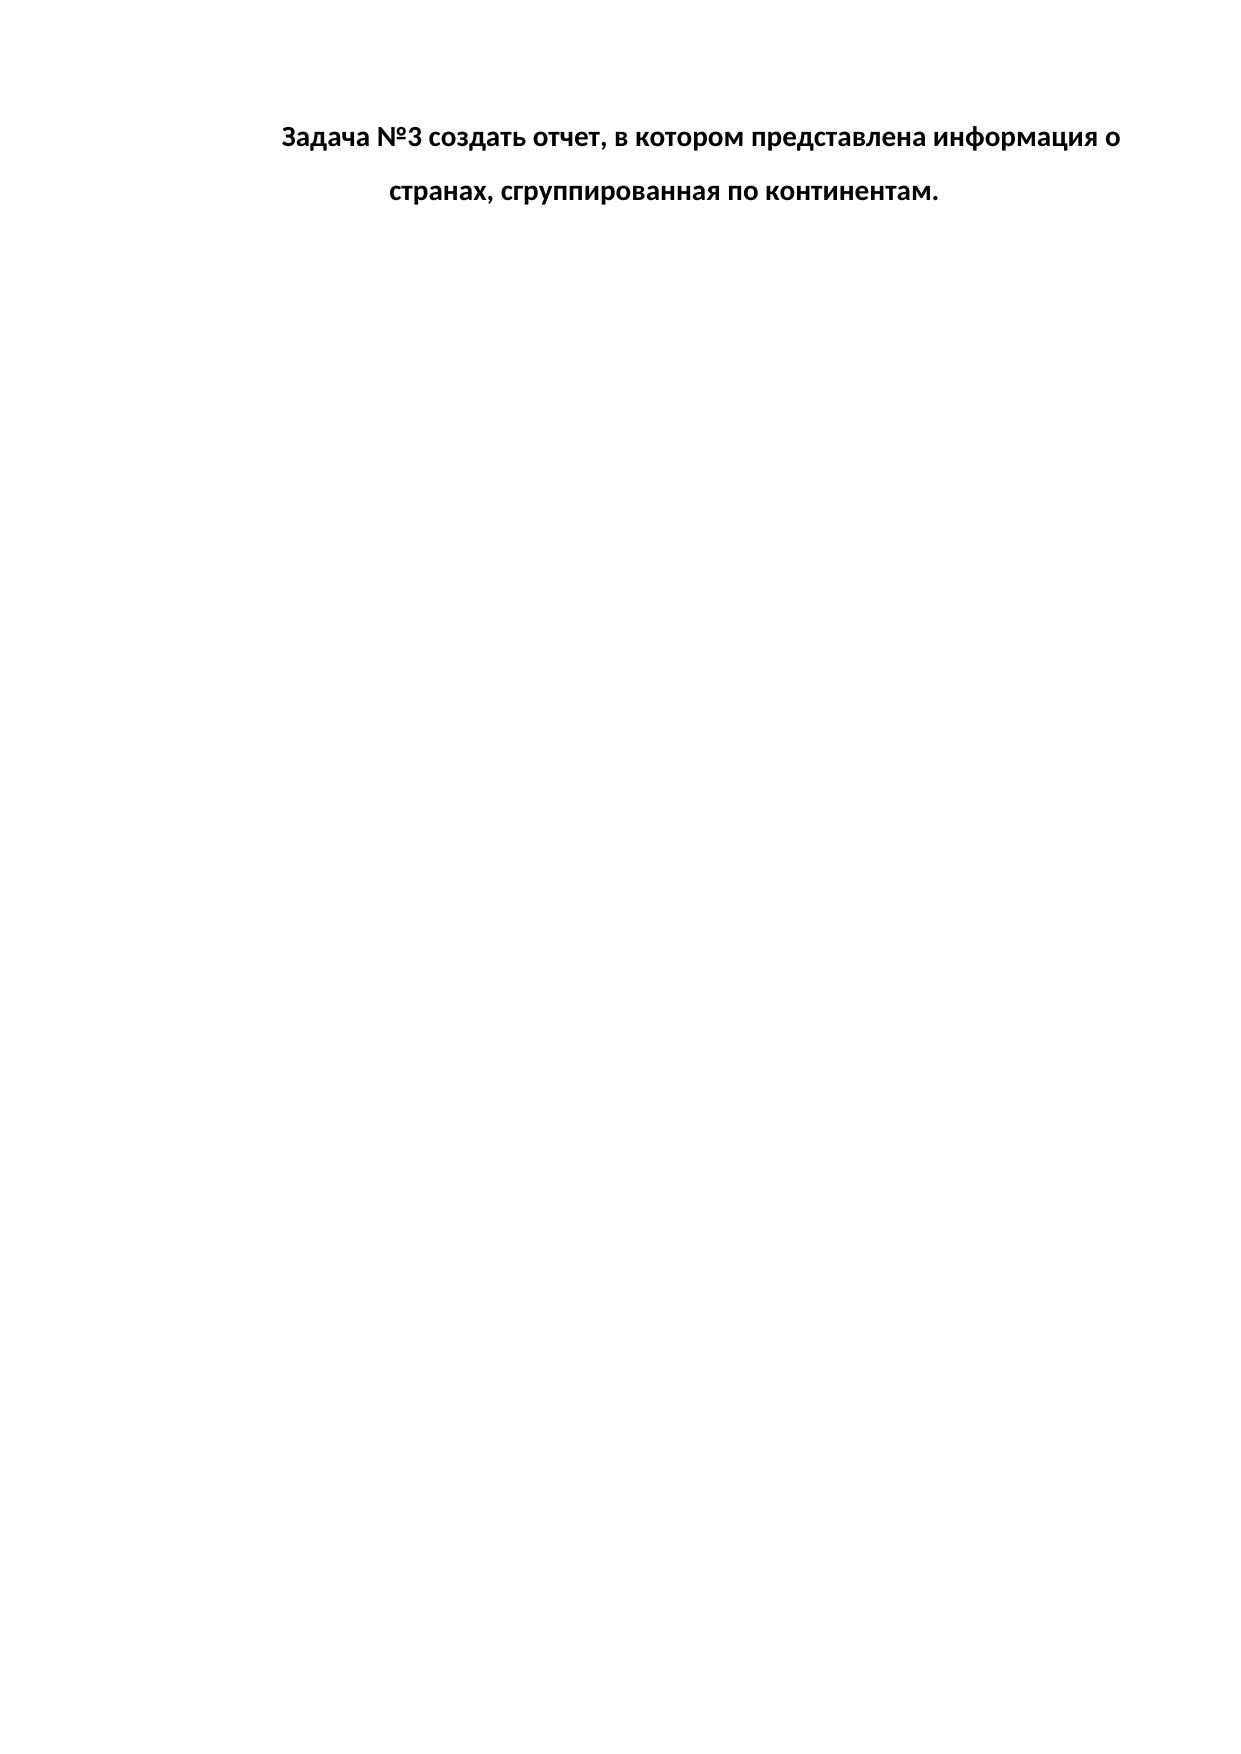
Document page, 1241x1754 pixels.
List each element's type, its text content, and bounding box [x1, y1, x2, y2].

text Задача №3 создать отчет, в котором представлена информация о странах, сгруппированная по континентам. [177, 118, 1152, 207]
